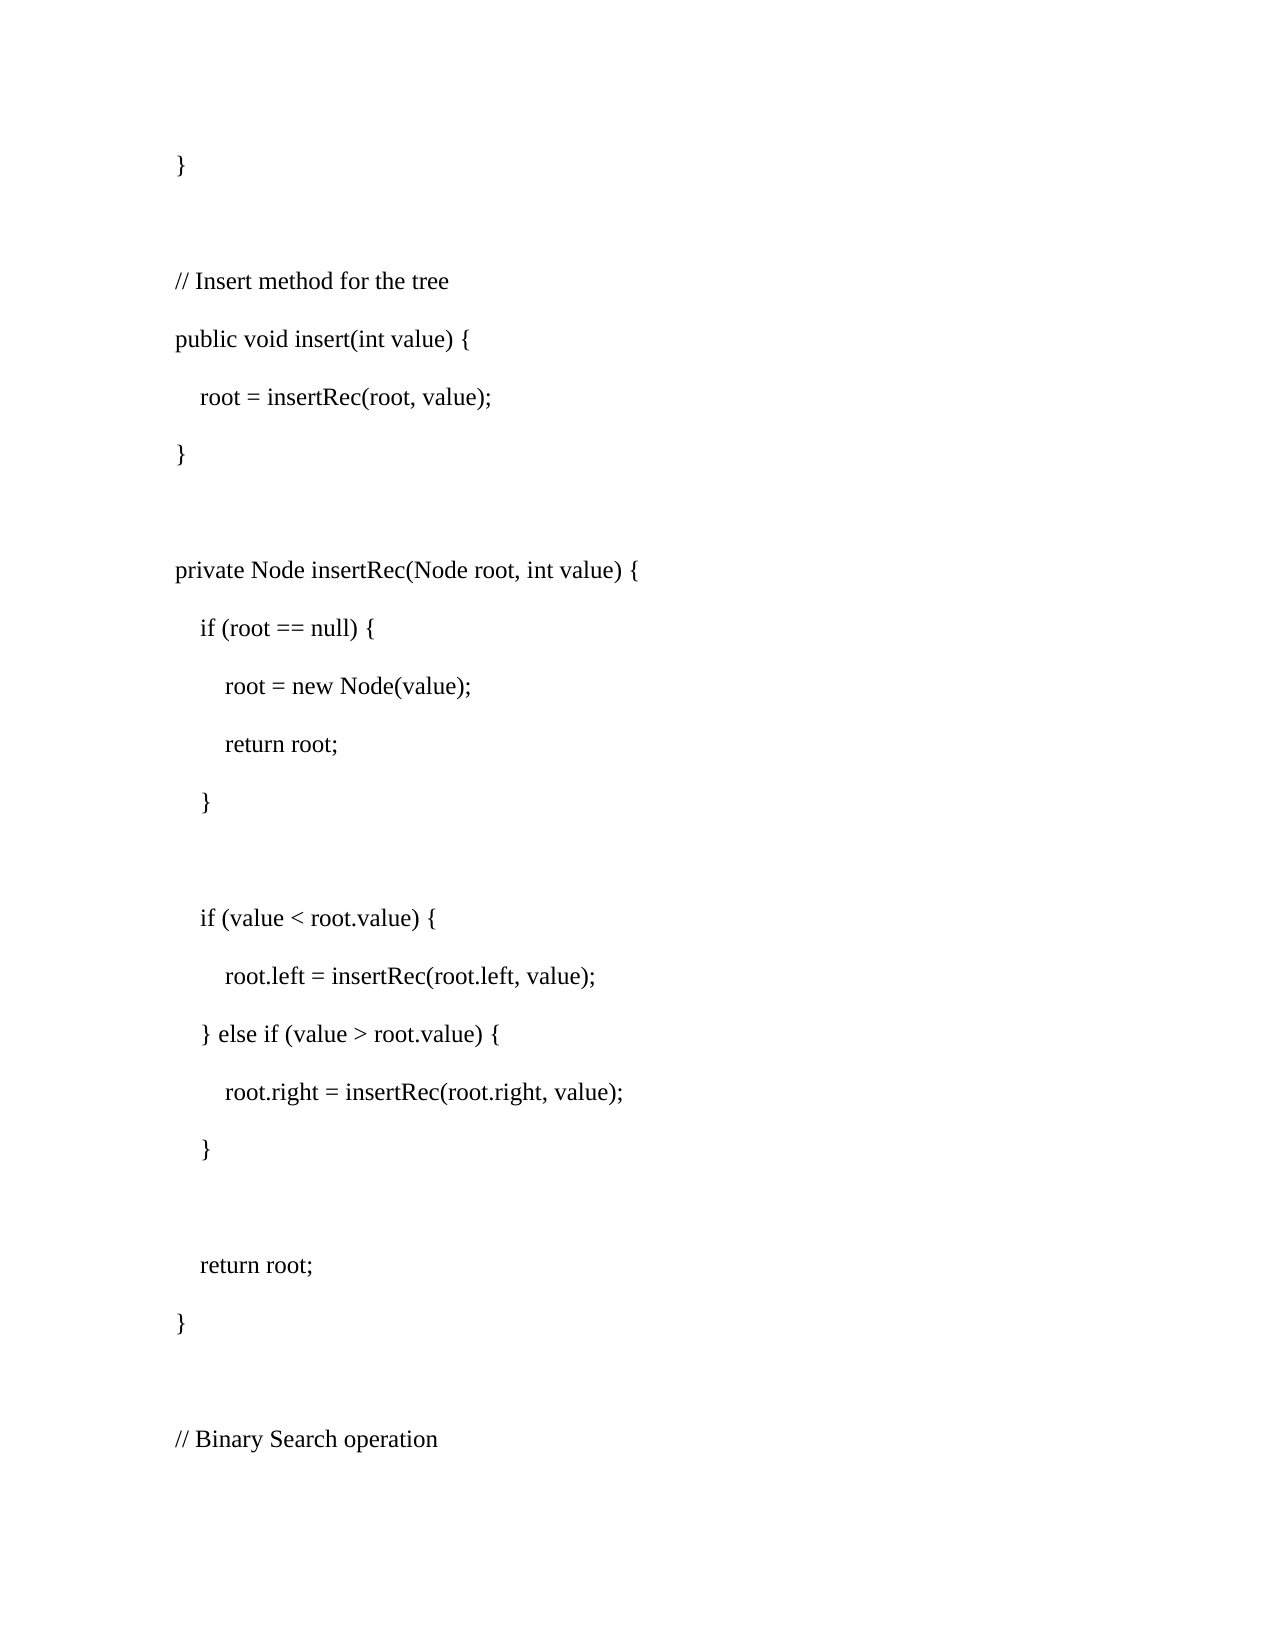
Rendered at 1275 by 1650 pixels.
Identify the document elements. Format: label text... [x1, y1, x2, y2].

text root.right = insertRec(root.right, value); [150, 1077, 1125, 1105]
text root = insertRec(root, value); [150, 382, 1125, 410]
text } [150, 1134, 1125, 1163]
text return root; [150, 1250, 1125, 1279]
text root.left = insertRec(root.left, value); [150, 961, 1125, 989]
text private Node insertRec(Node root, int value) { [150, 555, 1125, 584]
text // Binary Search operation [150, 1424, 1125, 1453]
text public void insert(int value) { [150, 324, 1125, 352]
text return root; [150, 729, 1125, 758]
text root = new Node(value); [150, 671, 1125, 700]
text if (value < root.value) { [150, 903, 1125, 932]
text if (root == null) { [150, 613, 1125, 642]
text // Insert method for the tree [150, 266, 1125, 294]
text } else if (value > root.value) { [150, 1019, 1125, 1047]
text } [150, 1308, 1125, 1337]
text } [150, 439, 1125, 468]
text } [150, 150, 1125, 179]
text } [150, 787, 1125, 816]
